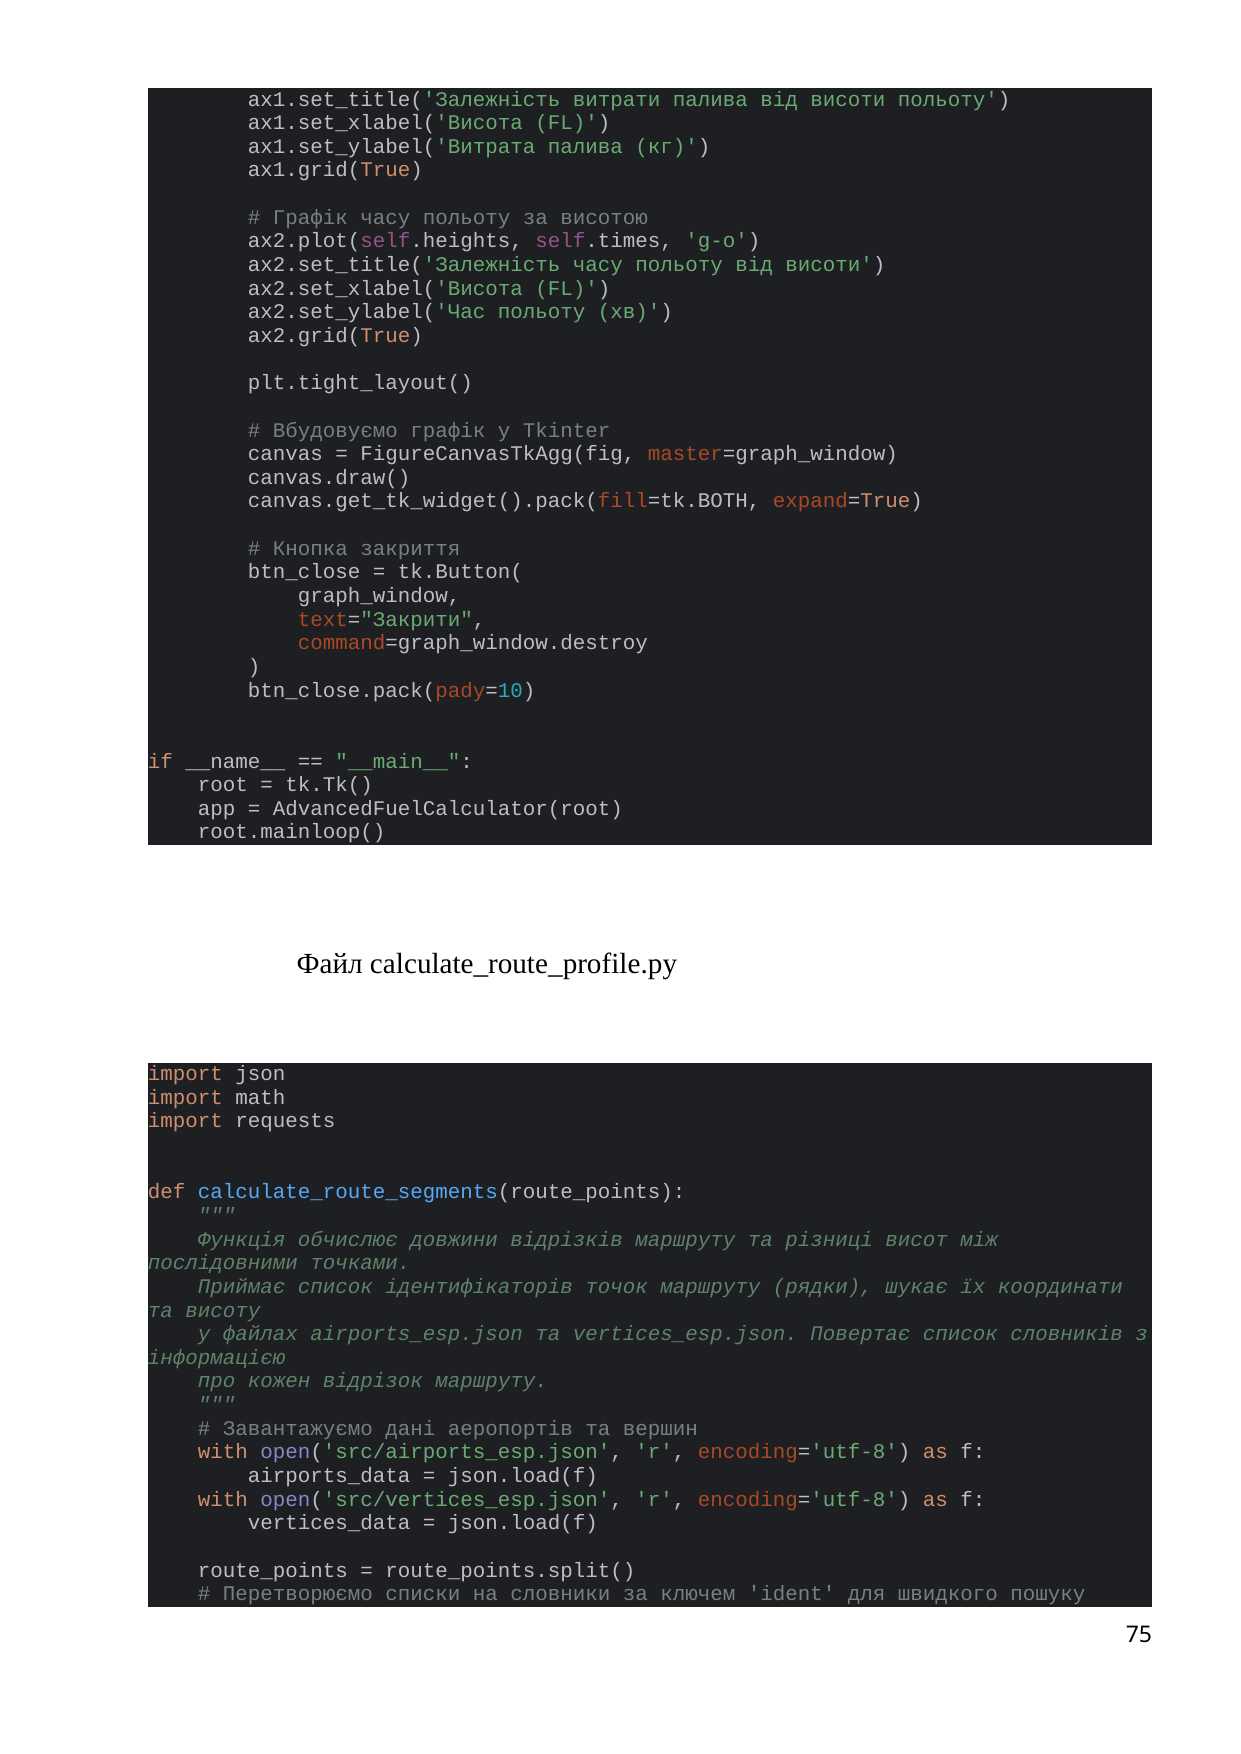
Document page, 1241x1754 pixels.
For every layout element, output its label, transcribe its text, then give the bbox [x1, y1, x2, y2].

list Файл calculate_route_profile.py [223, 946, 1152, 979]
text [148, 1063, 1152, 1607]
